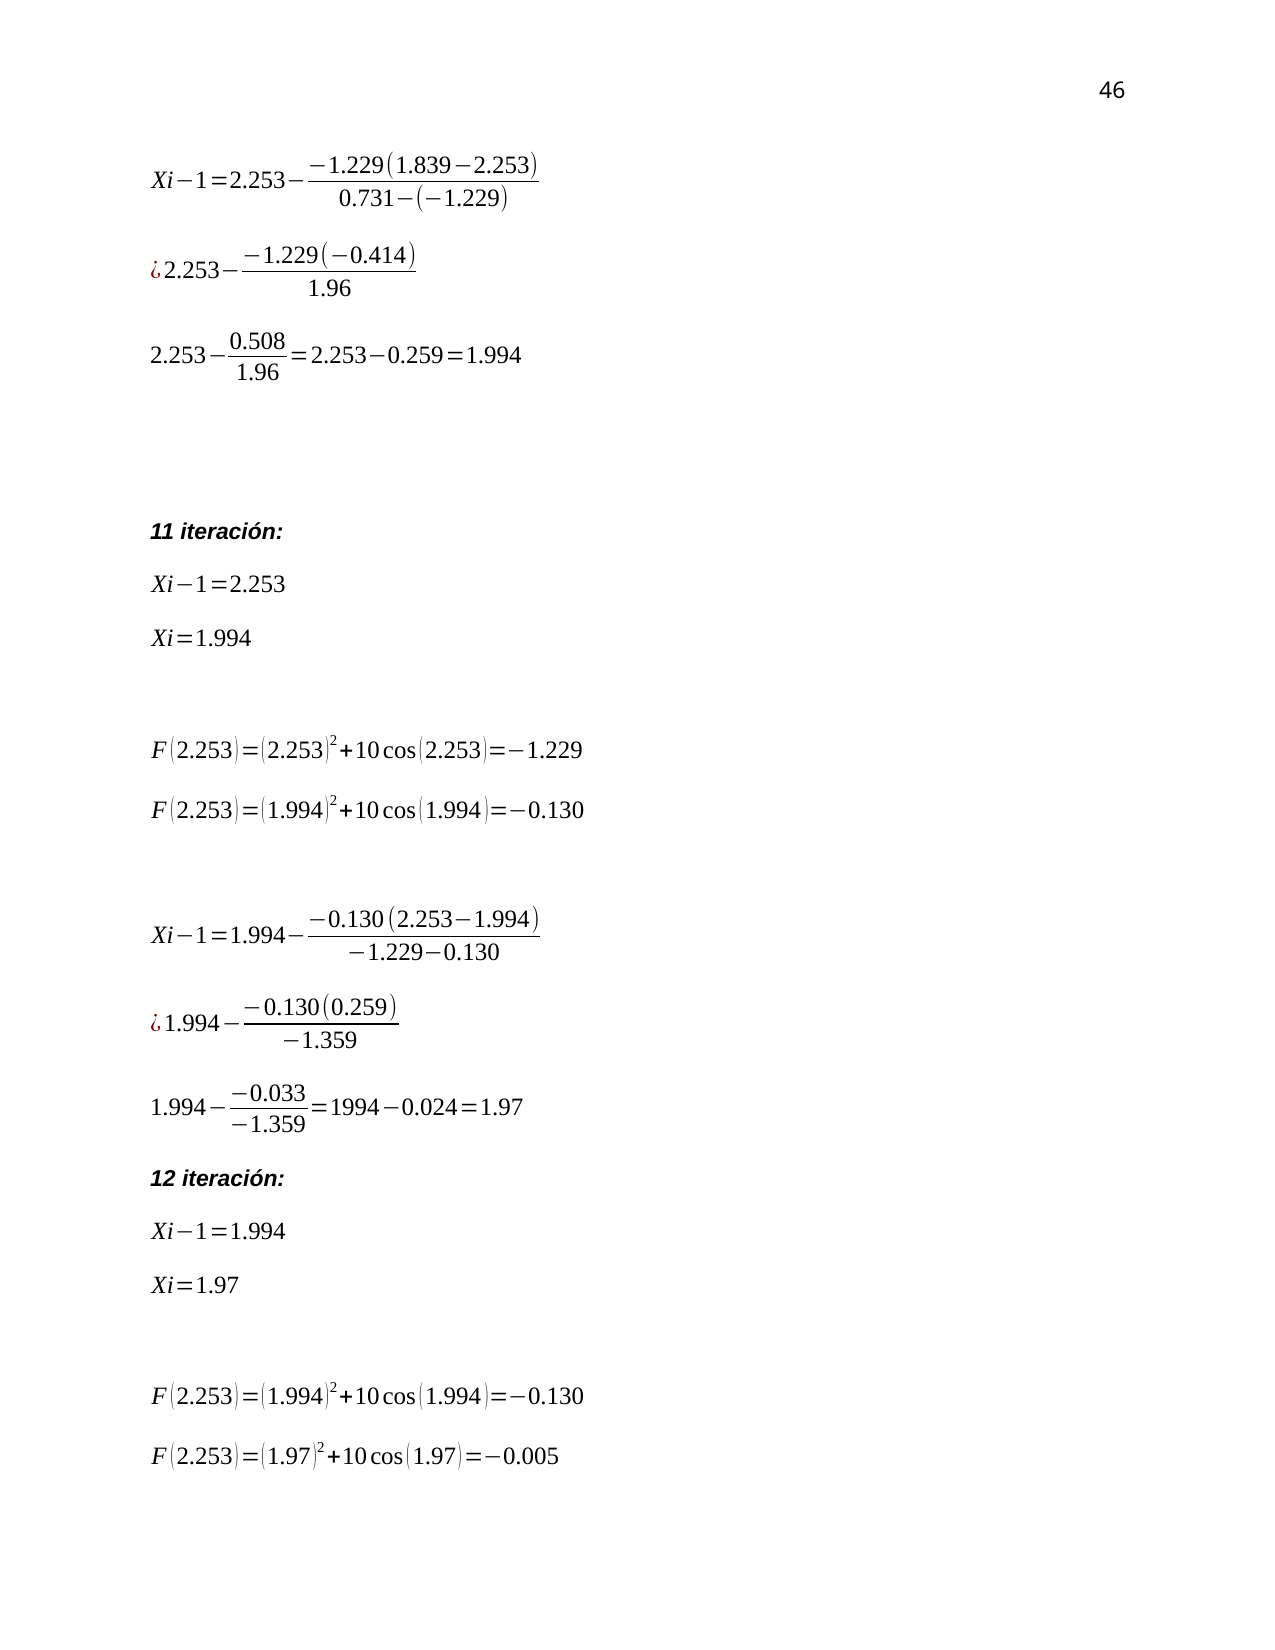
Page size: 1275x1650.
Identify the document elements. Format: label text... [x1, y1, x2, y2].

text 11 iteración: [150, 518, 1125, 545]
text 12 iteración: [150, 1165, 1125, 1191]
